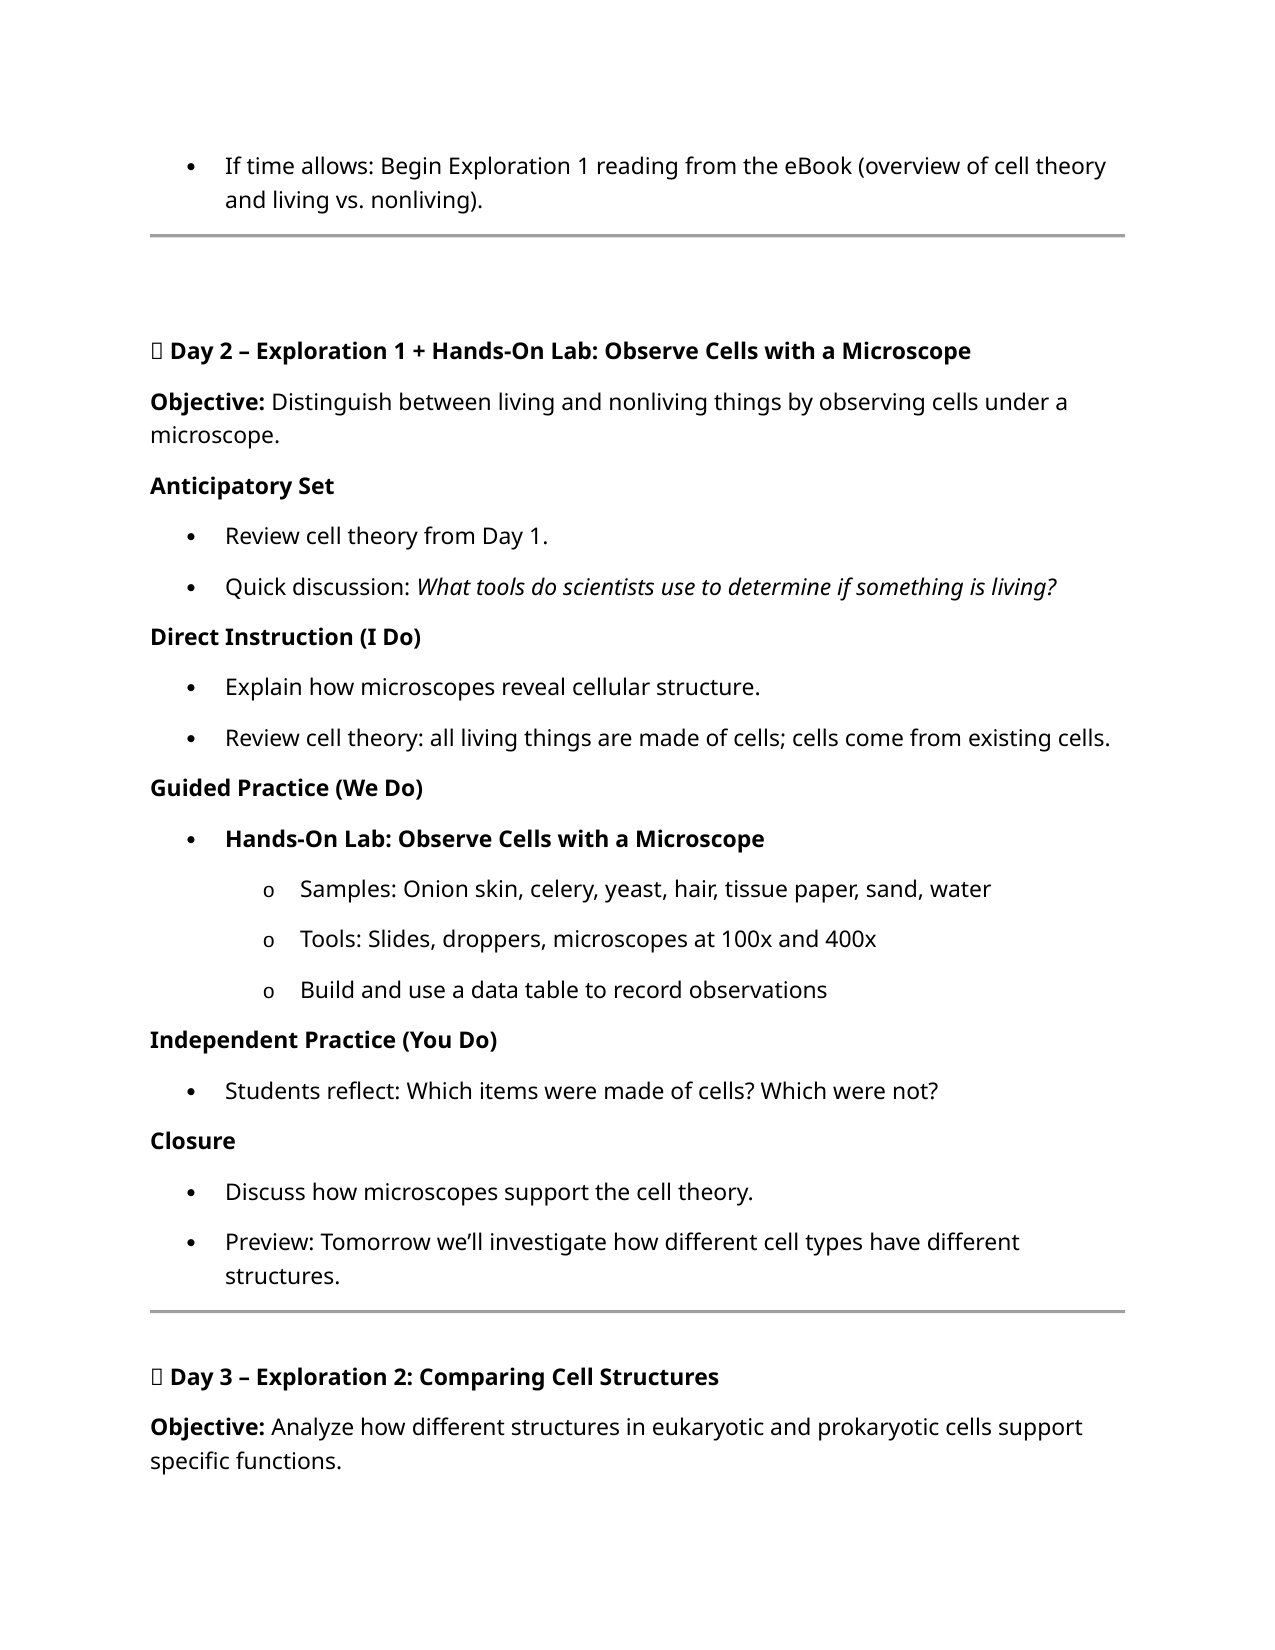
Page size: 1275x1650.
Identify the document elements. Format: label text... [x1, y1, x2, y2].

list Review cell theory: all living things are made of cells; cells come from existing cells. [187, 722, 1125, 753]
list Review cell theory from Day 1. [187, 520, 1125, 551]
text Guided Practice (We Do) [150, 772, 1125, 803]
list Hands-On Lab: Observe Cells with a Microscope [187, 822, 1125, 854]
text Anticipatory Set [150, 469, 1125, 501]
text Objective: Distinguish between living and nonliving things by observing cells under a microscope. [150, 385, 1125, 450]
list Quick discussion: What tools do scientists use to determine if something is living? [187, 570, 1125, 602]
list Discuss how microscopes support the cell theory. [187, 1175, 1125, 1207]
text 🔬 Day 2 – Exploration 1 + Hands-On Lab: Observe Cells with a Microscope [150, 335, 1125, 366]
list Explain how microscopes reveal cellular structure. [187, 671, 1125, 702]
text Closure [150, 1125, 1125, 1156]
text Independent Practice (You Do) [150, 1024, 1125, 1055]
list Tools: Slides, droppers, microscopes at 100x and 400x [262, 923, 1125, 954]
list Preview: Tomorrow we’ll investigate how different cell types have different structures. [187, 1226, 1125, 1291]
list If time allows: Begin Exploration 1 reading from the eBook (overview of cell theory and living vs. nonliving). [187, 150, 1125, 215]
text 🔬 Day 3 – Exploration 2: Comparing Cell Structures [150, 1360, 1125, 1392]
text Objective: Analyze how different structures in eukaryotic and prokaryotic cells support specific functions. [150, 1411, 1125, 1476]
text Direct Instruction (I Do) [150, 621, 1125, 652]
list Build and use a data table to record observations [262, 974, 1125, 1005]
list Samples: Onion skin, celery, yeast, hair, tissue paper, sand, water [262, 873, 1125, 904]
list Students reflect: Which items were made of cells? Which were not? [187, 1074, 1125, 1106]
